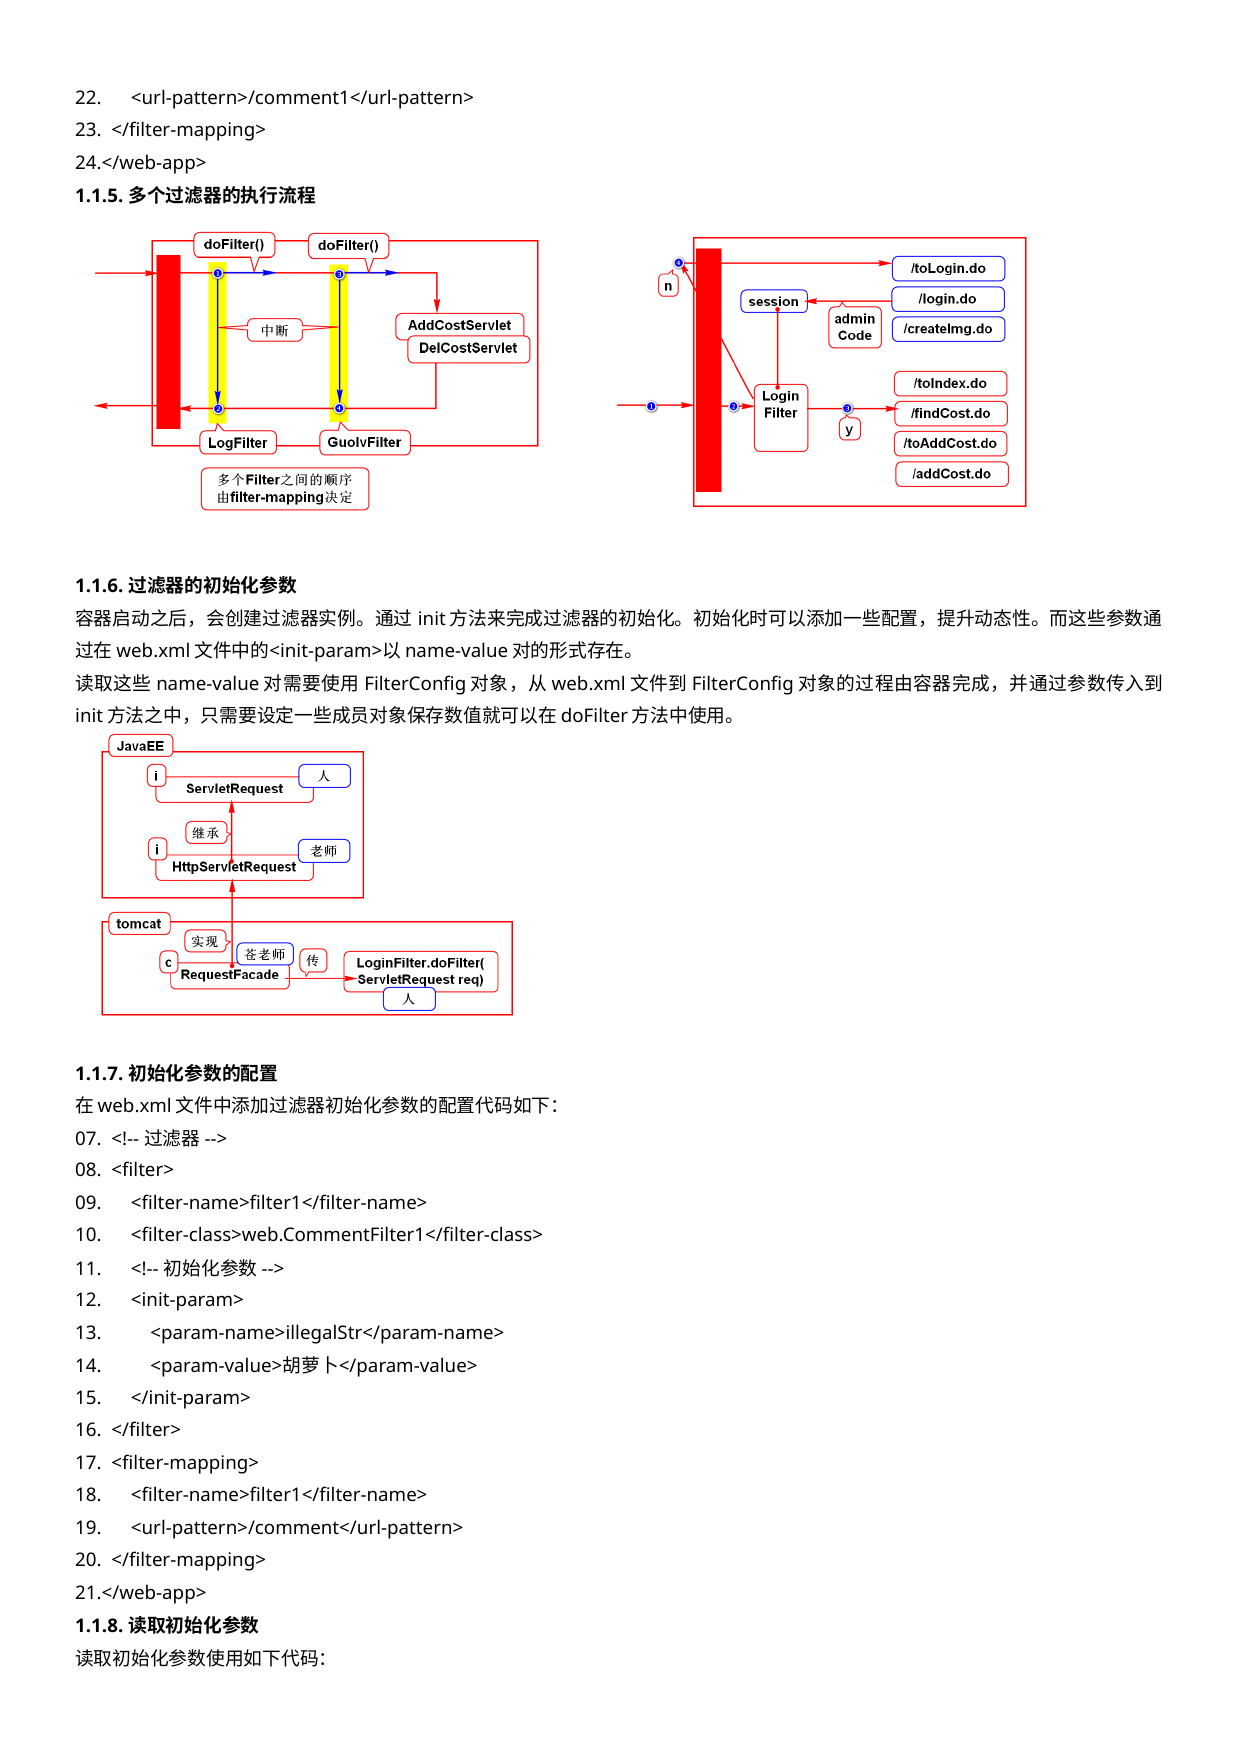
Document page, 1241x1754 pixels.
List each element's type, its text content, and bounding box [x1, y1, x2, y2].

text 11. <!-- 初始化参数 --> [75, 1251, 1165, 1283]
text 18. <filter-name>filter1</filter-name> [75, 1478, 1165, 1511]
text 13. <param-name>illegalStr</param-name> [75, 1316, 1165, 1348]
text 读取初始化参数使用如下代码： [75, 1641, 1165, 1673]
text 1.1.7. 初始化参数的配置 [75, 1056, 1165, 1088]
text 容器启动之后，会创建过滤器实例。通过init方法来完成过滤器的初始化。初始化时可以添加一些配置，提升动态性。而这些参数通过在web.xml文件中的<init-param>以name-value对的形式存在。 [75, 601, 1165, 666]
text 09. <filter-name>filter1</filter-name> [75, 1186, 1165, 1218]
text 23. </filter-mapping> [75, 113, 1165, 146]
text 07. <!-- 过滤器 --> [75, 1121, 1165, 1153]
text 19. <url-pattern>/comment</url-pattern> [75, 1511, 1165, 1543]
text 10. <filter-class>web.CommentFilter1</filter-class> [75, 1218, 1165, 1251]
text 21.</web-app> [75, 1576, 1165, 1608]
text 17. <filter-mapping> [75, 1446, 1165, 1478]
text 08. <filter> [75, 1153, 1165, 1186]
text 1.1.8. 读取初始化参数 [75, 1608, 1165, 1641]
text 15. </init-param> [75, 1381, 1165, 1413]
text 读取这些name-value对需要使用FilterConfig对象，从web.xml文件到FilterConfig对象的过程由容器完成，并通过参数传入到init方法之中，只需要设定一些成员对象保存数值就可以在doFilter方法中使用。 [75, 666, 1165, 731]
text 在web.xml文件中添加过滤器初始化参数的配置代码如下： [75, 1088, 1165, 1121]
text 24.</web-app> [75, 146, 1165, 178]
text 14. <param-value>胡萝卜</param-value> [75, 1348, 1165, 1381]
text 16. </filter> [75, 1413, 1165, 1446]
text 1.1.6. 过滤器的初始化参数 [75, 568, 1165, 601]
picture [75, 210, 1095, 542]
text 20. </filter-mapping> [75, 1543, 1165, 1576]
text 1.1.5. 多个过滤器的执行流程 [75, 178, 1165, 211]
text 12. <init-param> [75, 1283, 1165, 1316]
picture [75, 730, 574, 1041]
text 22. <url-pattern>/comment1</url-pattern> [75, 81, 1165, 113]
